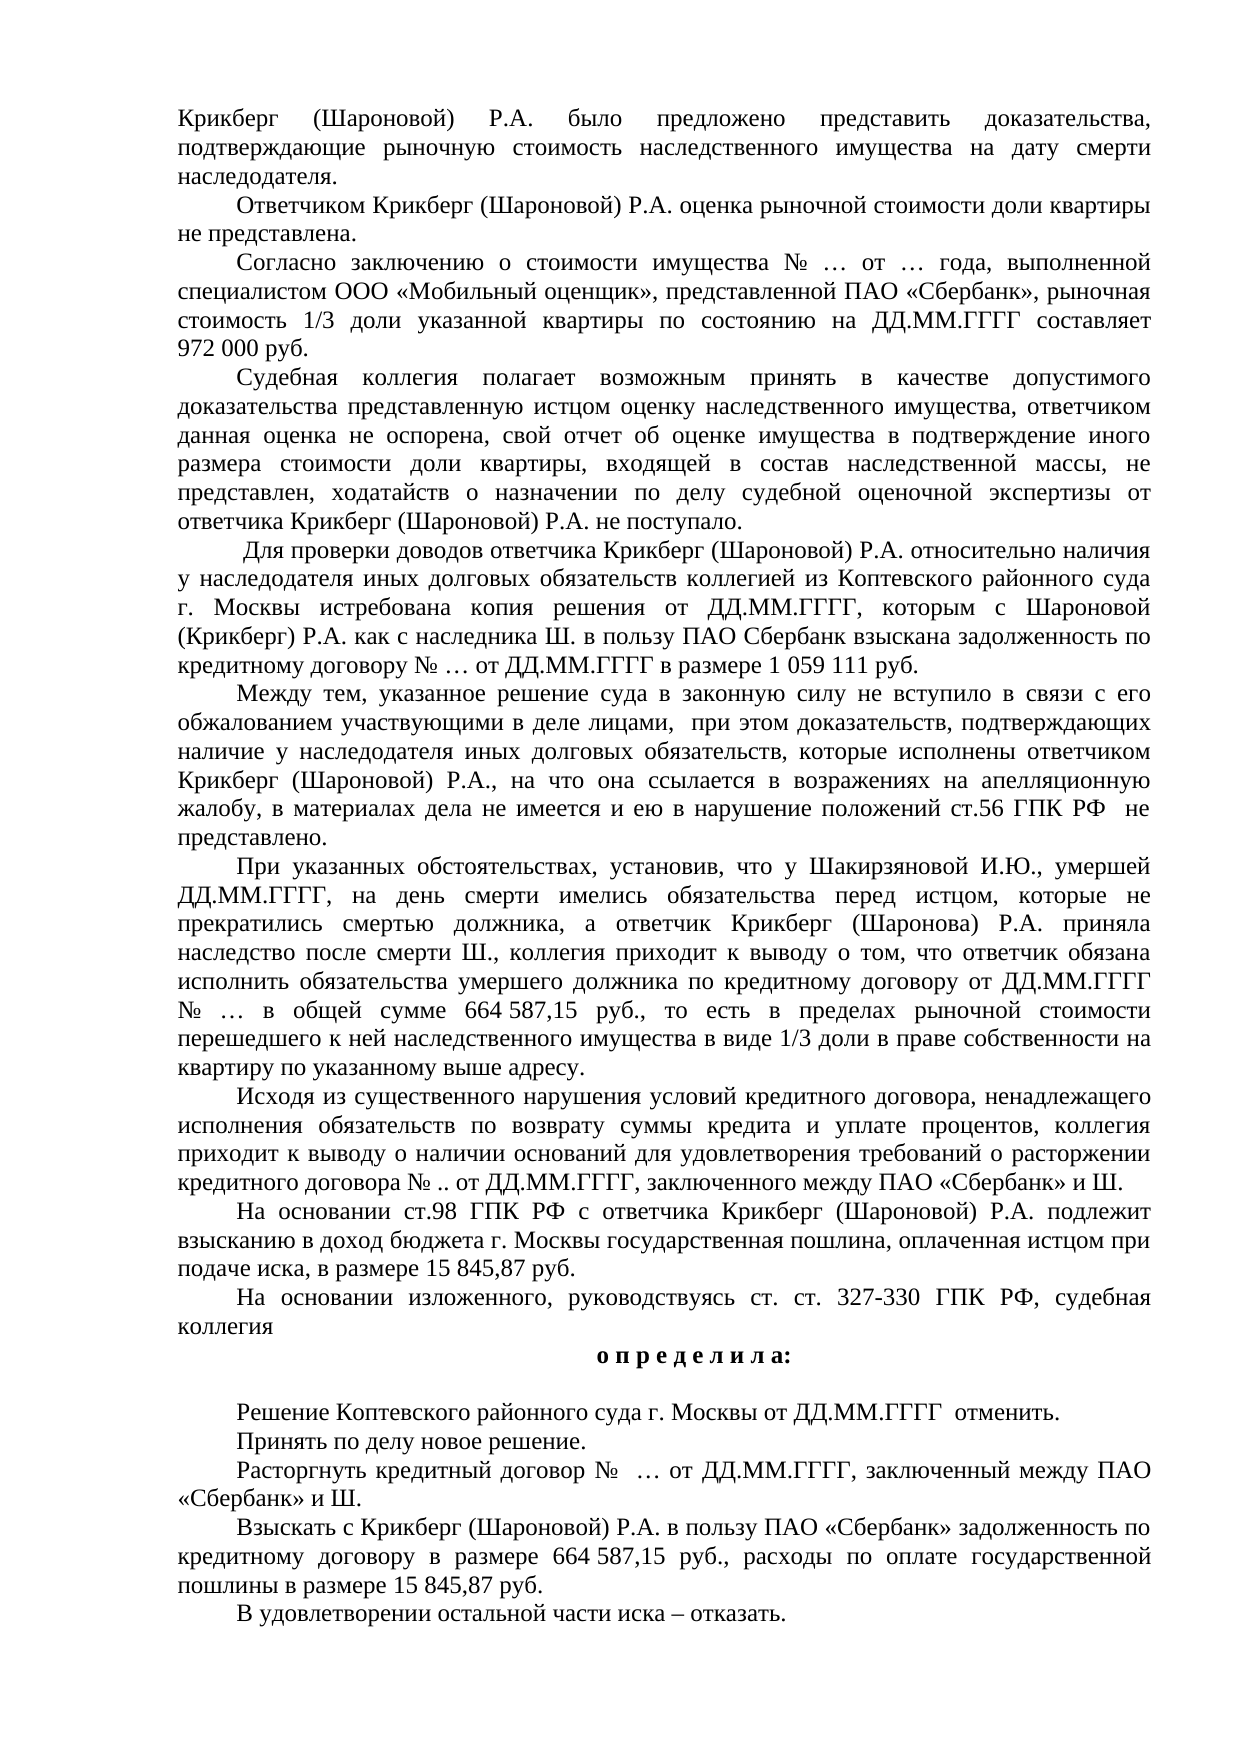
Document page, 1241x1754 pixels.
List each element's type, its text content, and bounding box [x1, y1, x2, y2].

text На основании ст.98 ГПК РФ с ответчика Крикберг (Шароновой) Р.А. подлежит взысканию в доход бюджета г. Москвы государственная пошлина, оплаченная истцом при подаче иска, в размере 15 845,87 руб. [177, 1196, 1152, 1282]
text Взыскать с Крикберг (Шароновой) Р.А. в пользу ПАО «Сбербанк» задолженность по кредитному договору в размере 664 587,15 руб., расходы по оплате государственной пошлины в размере 15 845,87 руб. [177, 1512, 1152, 1598]
text При указанных обстоятельствах, установив, что у Шакирзяновой И.Ю., умершей ДД.ММ.ГГГГ, на день смерти имелись обязательства перед истцом, которые не прекратились смертью должника, а ответчик Крикберг (Шаронова) Р.А. приняла наследство после смерти Ш., коллегия приходит к выводу о том, что ответчик обязана исполнить обязательства умершего должника по кредитному договору от ДД.ММ.ГГГГ № … в общей сумме 664 587,15 руб., то есть в пределах рыночной стоимости перешедшего к ней наследственного имущества в виде 1/3 доли в праве собственности на квартиру по указанному выше адресу. [177, 851, 1152, 1081]
text Решение Коптевского районного суда г. Москвы от ДД.ММ.ГГГГ отменить. [177, 1397, 1152, 1426]
text Согласно заключению о стоимости имущества № … от … года, выполненной специалистом ООО «Мобильный оценщик», представленной ПАО «Сбербанк», рыночная стоимость 1/3 доли указанной квартиры по состоянию на ДД.ММ.ГГГГ составляет 972 000 руб. [177, 247, 1152, 362]
text Расторгнуть кредитный договор № … от ДД.ММ.ГГГГ, заключенный между ПАО «Сбербанк» и Ш. [177, 1455, 1152, 1512]
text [177, 103, 1152, 190]
text Исходя из существенного нарушения условий кредитного договора, ненадлежащего исполнения обязательств по возврату суммы кредита и уплате процентов, коллегия приходит к выводу о наличии оснований для удовлетворения требований о расторжении кредитного договора № .. от ДД.ММ.ГГГГ, заключенного между ПАО «Сбербанк» и Ш. [177, 1081, 1152, 1196]
text Судебная коллегия полагает возможным принять в качестве допустимого доказательства представленную истцом оценку наследственного имущества, ответчиком данная оценка не оспорена, свой отчет об оценке имущества в подтверждение иного размера стоимости доли квартиры, входящей в состав наследственной массы, не представлен, ходатайств о назначении по делу судебной оценочной экспертизы от ответчика Крикберг (Шароновой) Р.А. не поступало. [177, 362, 1152, 535]
text Между тем, указанное решение суда в законную силу не вступило в связи с его обжалованием участвующими в деле лицами, при этом доказательств, подтверждающих наличие у наследодателя иных долговых обязательств, которые исполнены ответчиком Крикберг (Шароновой) Р.А., на что она ссылается в возражениях на апелляционную жалобу, в материалах дела не имеется и ею в нарушение положений ст.56 ГПК РФ не представлено. [177, 678, 1152, 851]
text В удовлетворении остальной части иска – отказать. [177, 1598, 1152, 1627]
text На основании изложенного, руководствуясь ст. ст. 327-330 ГПК РФ, судебная коллегия [177, 1282, 1152, 1340]
text о п р е д е л и л а: [177, 1340, 1152, 1368]
text Принять по делу новое решение. [177, 1426, 1152, 1455]
text Для проверки доводов ответчика Крикберг (Шароновой) Р.А. относительно наличия у наследодателя иных долговых обязательств коллегией из Коптевского районного суда г. Москвы истребована копия решения от ДД.ММ.ГГГГ, которым с Шароновой (Крикберг) Р.А. как с наследника Ш. в пользу ПАО Сбербанк взыскана задолженность по кредитному договору № … от ДД.ММ.ГГГГ в размере 1 059 111 руб. [177, 535, 1152, 678]
text Ответчиком Крикберг (Шароновой) Р.А. оценка рыночной стоимости доли квартиры не представлена. [177, 190, 1152, 247]
